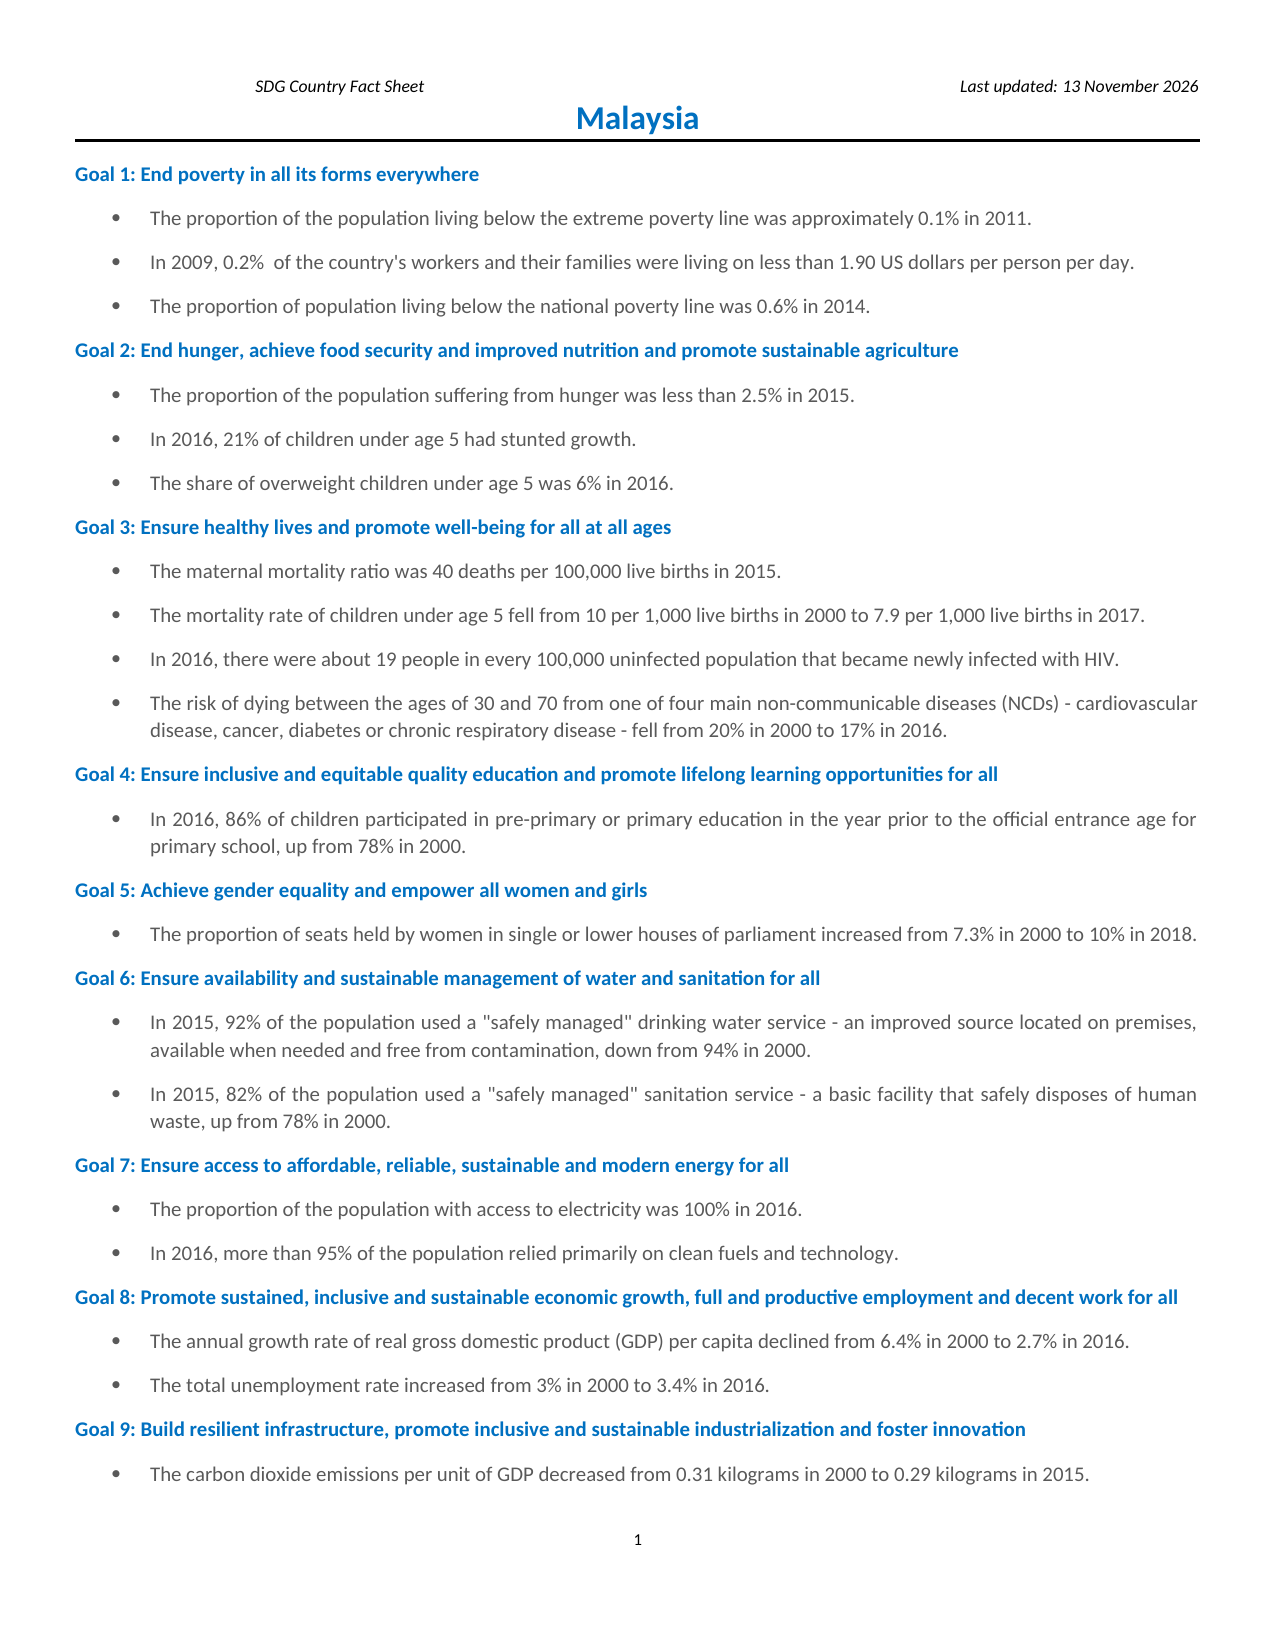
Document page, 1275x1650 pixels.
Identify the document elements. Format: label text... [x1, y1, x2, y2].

list In 2016, more than 95% of the population relied primarily on clean fuels and technology. [112, 1240, 1200, 1266]
text Goal 5: Achieve gender equality and empower all women and girls [75, 877, 1200, 903]
list The risk of dying between the ages of 30 and 70 from one of four main non-communicable diseases (NCDs) - cardiovascular disease, cancer, diabetes or chronic respiratory disease - fell from 20% in 2000 to 17% in 2016. [112, 690, 1200, 743]
list The proportion of the population with access to electricity was 100% in 2016. [112, 1196, 1200, 1222]
text Malaysia [75, 97, 1200, 139]
list In 2016, 86% of children participated in pre-primary or primary education in the year prior to the official entrance age for primary school, up from 78% in 2000. [112, 806, 1200, 858]
list The maternal mortality ratio was 40 deaths per 100,000 live births in 2015. [112, 558, 1200, 583]
list The annual growth rate of real gross domestic product (GDP) per capita declined from 6.4% in 2000 to 2.7% in 2016. [112, 1328, 1200, 1354]
list The share of overweight children under age 5 was 6% in 2016. [112, 470, 1200, 495]
list The total unemployment rate increased from 3% in 2000 to 3.4% in 2016. [112, 1373, 1200, 1398]
text Goal 4: Ensure inclusive and equitable quality education and promote lifelong learning opportunities for all [75, 762, 1200, 787]
list In 2015, 82% of the population used a "safely managed" sanitation service - a basic facility that safely disposes of human waste, up from 78% in 2000. [112, 1081, 1200, 1134]
list In 2009, 0.2% of the country's workers and their families were living on less than 1.90 US dollars per person per day. [112, 249, 1200, 275]
list In 2016, 21% of children under age 5 had stunted growth. [112, 426, 1200, 451]
list The carbon dioxide emissions per unit of GDP decreased from 0.31 kilograms in 2000 to 0.29 kilograms in 2015. [112, 1461, 1200, 1486]
text Goal 1: End poverty in all its forms everywhere [75, 161, 1200, 187]
list The proportion of the population living below the extreme poverty line was approximately 0.1% in 2011. [112, 206, 1200, 231]
text Goal 3: Ensure healthy lives and promote well-being for all at all ages [75, 514, 1200, 539]
text Goal 9: Build resilient infrastructure, promote inclusive and sustainable industrialization and foster innovation [75, 1417, 1200, 1442]
list In 2015, 92% of the population used a "safely managed" drinking water service - an improved source located on premises, available when needed and free from contamination, down from 94% in 2000. [112, 1009, 1200, 1062]
list The proportion of seats held by women in single or lower houses of parliament increased from 7.3% in 2000 to 10% in 2018. [112, 921, 1200, 947]
text Goal 8: Promote sustained, inclusive and sustainable economic growth, full and productive employment and decent work for all [75, 1284, 1200, 1310]
list The proportion of the population suffering from hunger was less than 2.5% in 2015. [112, 382, 1200, 407]
text Goal 2: End hunger, achieve food security and improved nutrition and promote sustainable agriculture [75, 338, 1200, 363]
list In 2016, there were about 19 people in every 100,000 uninfected population that became newly infected with HIV. [112, 646, 1200, 672]
text Goal 7: Ensure access to affordable, reliable, sustainable and modern energy for all [75, 1152, 1200, 1178]
text Goal 6: Ensure availability and sustainable management of water and sanitation for all [75, 965, 1200, 991]
list The proportion of population living below the national poverty line was 0.6% in 2014. [112, 294, 1200, 319]
list The mortality rate of children under age 5 fell from 10 per 1,000 live births in 2000 to 7.9 per 1,000 live births in 2017. [112, 602, 1200, 627]
